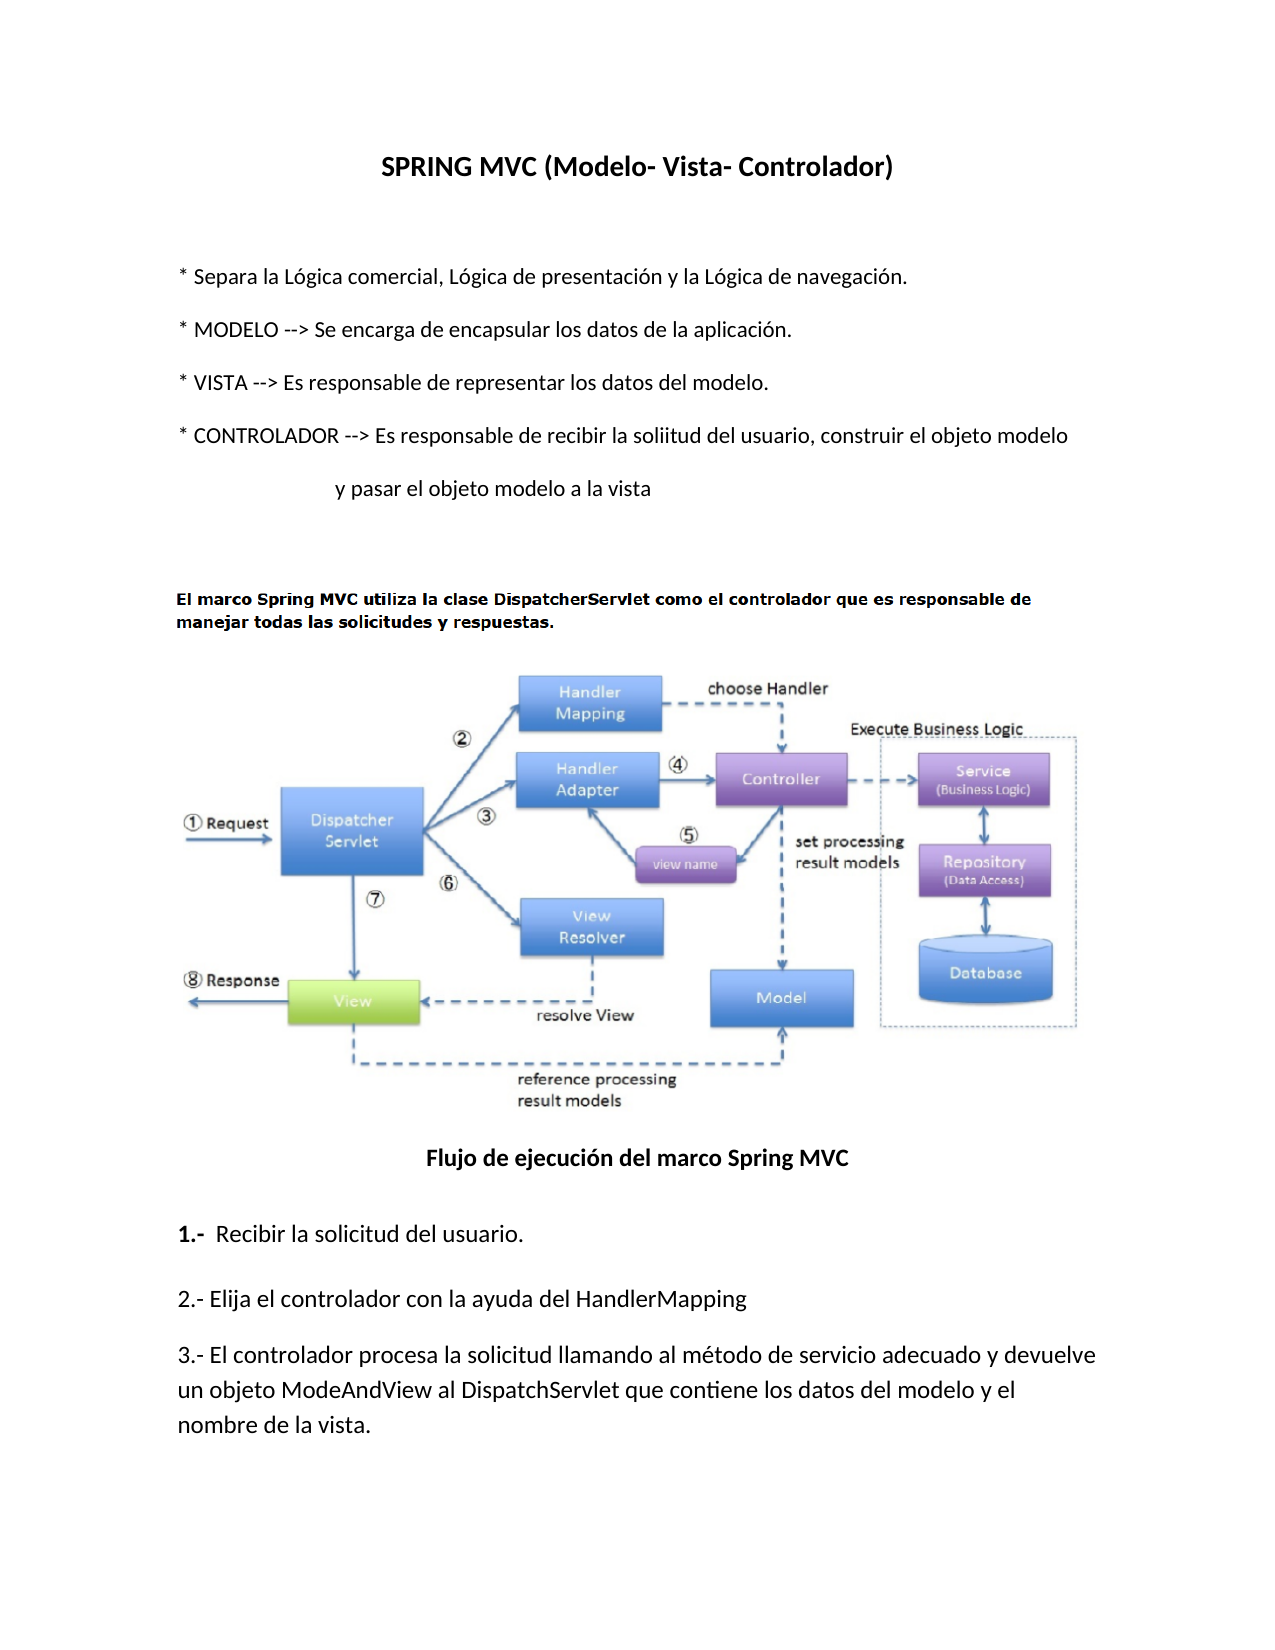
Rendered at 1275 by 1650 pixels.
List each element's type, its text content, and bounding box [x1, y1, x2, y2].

text y pasar el objeto modelo a la vista [177, 474, 1098, 502]
picture [177, 580, 1098, 1118]
text * MODELO --> Se encarga de encapsular los datos de la aplicación. [177, 315, 1098, 343]
text 2.- Elija el controlador con la ayuda del HandlerMapping [177, 1283, 1098, 1314]
text * Separa la Lógica comercial, Lógica de presentación y la Lógica de navegación. [177, 262, 1098, 290]
text * CONTROLADOR --> Es responsable de recibir la soliitud del usuario, construir el objeto modelo [177, 421, 1098, 449]
text 3.- El controlador procesa la solicitud llamando al método de servicio adecuado y devuelve un objeto ModeAndView al DispatchServlet que contiene los datos del modelo y el nombre de la vista. [177, 1339, 1098, 1440]
text Flujo de ejecución del marco Spring MVC [177, 1143, 1098, 1173]
text SPRING MVC (Modelo- Vista- Controlador) [177, 148, 1098, 183]
text 1.- Recibir la solicitud del usuario. [177, 1198, 1098, 1254]
text * VISTA --> Es responsable de representar los datos del modelo. [177, 368, 1098, 396]
